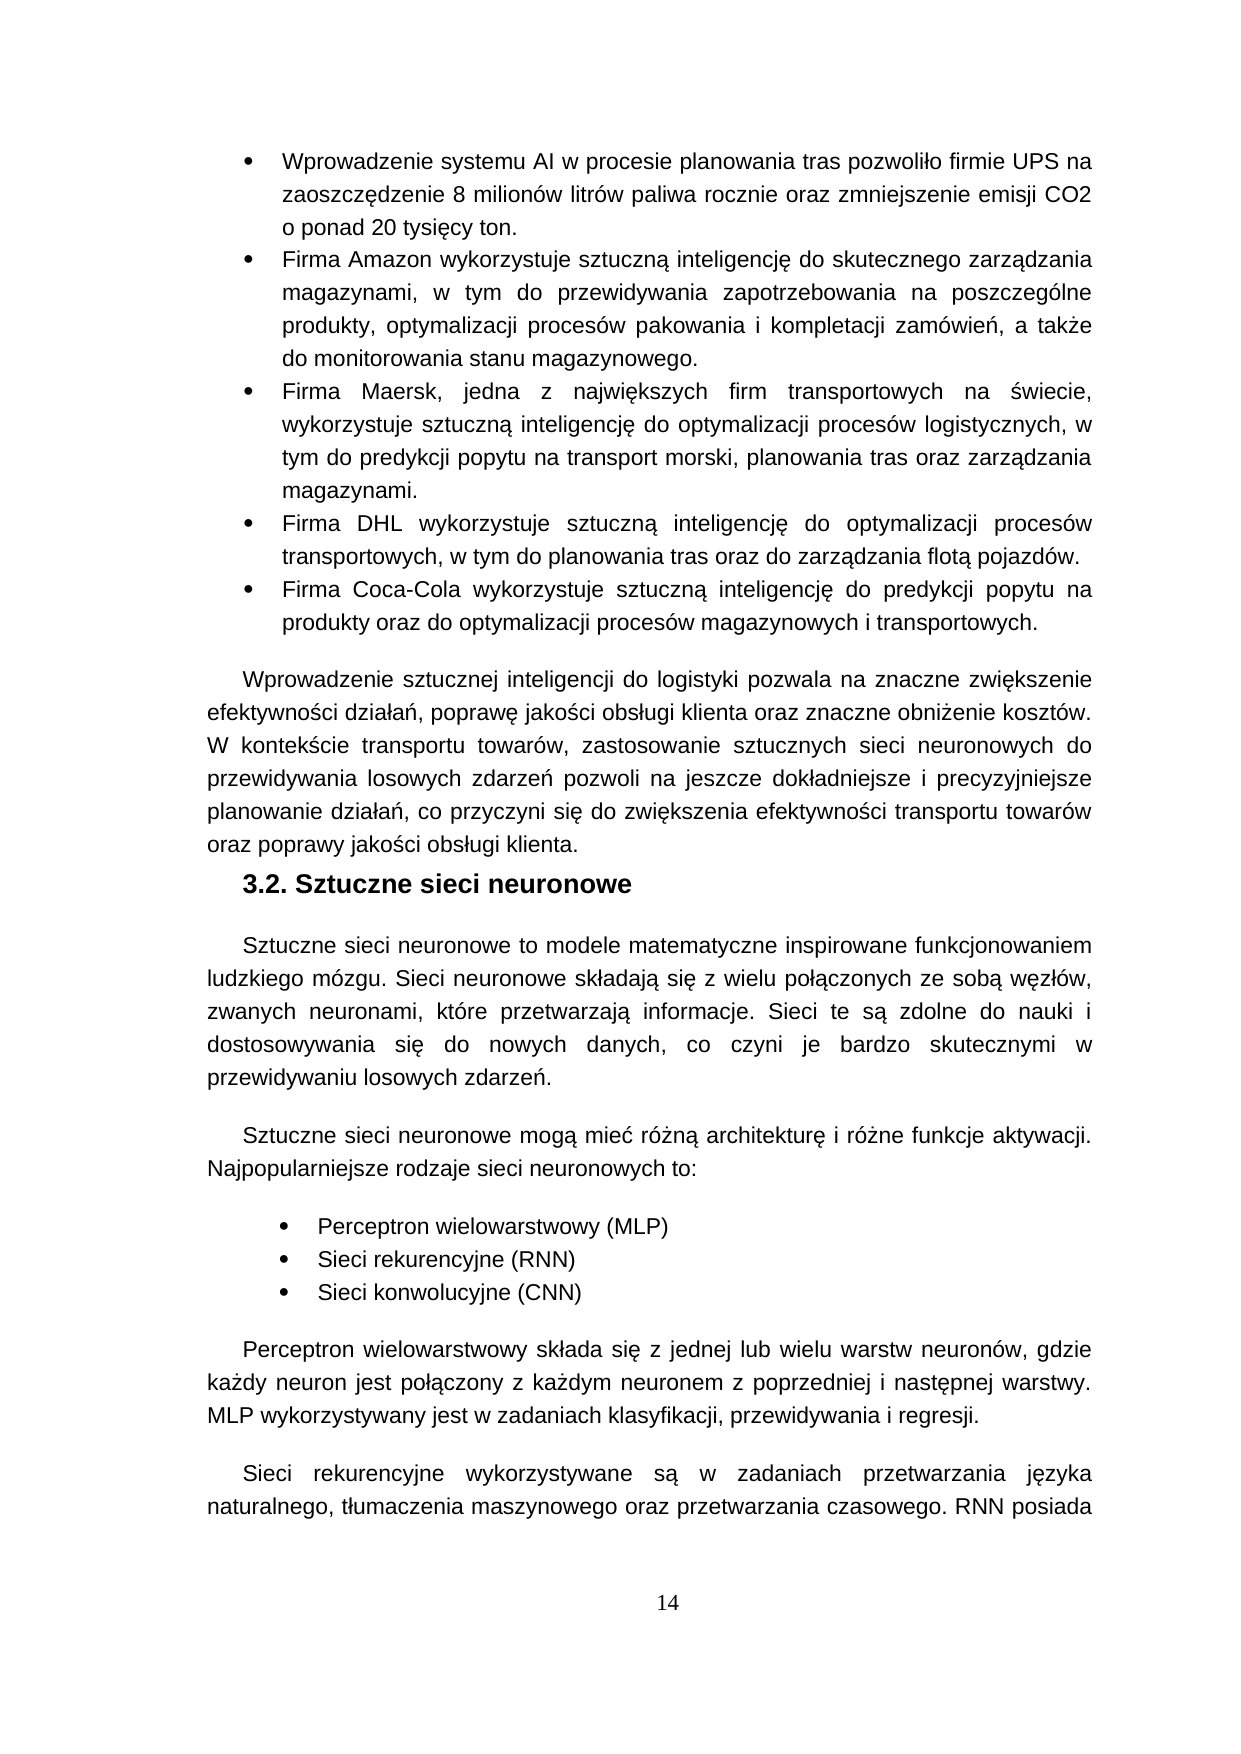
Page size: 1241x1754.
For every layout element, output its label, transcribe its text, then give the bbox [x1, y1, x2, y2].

list Firma Coca-Cola wykorzystuje sztuczną inteligencję do predykcji popytu na produkty oraz do optymalizacji procesów magazynowych i transportowych. [244, 576, 1092, 635]
text Sztuczne sieci neuronowe to modele matematyczne inspirowane funkcjonowaniem ludzkiego mózgu. Sieci neuronowe składają się z wielu połączonych ze sobą węzłów, zwanych neuronami, które przetwarzają informacje. Sieci te są zdolne do nauki i dostosowywania się do nowych danych, co czyni je bardzo skutecznymi w przewidywaniu losowych zdarzeń. [207, 932, 1092, 1090]
text Wprowadzenie sztucznej inteligencji do logistyki pozwala na znaczne zwiększenie efektywności działań, poprawę jakości obsługi klienta oraz znaczne obniżenie kosztów. W kontekście transportu towarów, zastosowanie sztucznych sieci neuronowych do przewidywania losowych zdarzeń pozwoli na jeszcze dokładniejsze i precyzyjniejsze planowanie działań, co przyczyni się do zwiększenia efektywności transportu towarów oraz poprawy jakości obsługi klienta. [207, 666, 1092, 857]
list Sieci konwolucyjne (CNN) [280, 1278, 1092, 1305]
list Firma Maersk, jedna z największych firm transportowych na świecie, wykorzystuje sztuczną inteligencję do optymalizacji procesów logistycznych, w tym do predykcji popytu na transport morski, planowania tras oraz zarządzania magazynami. [244, 378, 1092, 503]
list Firma Amazon wykorzystuje sztuczną inteligencję do skutecznego zarządzania magazynami, w tym do przewidywania zapotrzebowania na poszczególne produkty, optymalizacji procesów pakowania i kompletacji zamówień, a także do monitorowania stanu magazynowego. [244, 246, 1092, 372]
subtitle 3.2. Sztuczne sieci neuronowe [207, 868, 1092, 899]
list Firma DHL wykorzystuje sztuczną inteligencję do optymalizacji procesów transportowych, w tym do planowania tras oraz do zarządzania flotą pojazdów. [244, 510, 1092, 569]
list Sieci rekurencyjne (RNN) [280, 1246, 1092, 1272]
text Perceptron wielowarstwowy składa się z jednej lub wielu warstw neuronów, gdzie każdy neuron jest połączony z każdym neuronem z poprzedniej i następnej warstwy. MLP wykorzystywany jest w zadaniach klasyfikacji, przewidywania i regresji. [207, 1336, 1092, 1428]
list Perceptron wielowarstwowy (MLP) [280, 1213, 1092, 1239]
text Sztuczne sieci neuronowe mogą mieć różną architekturę i różne funkcje aktywacji. Najpopularniejsze rodzaje sieci neuronowych to: [207, 1122, 1092, 1181]
